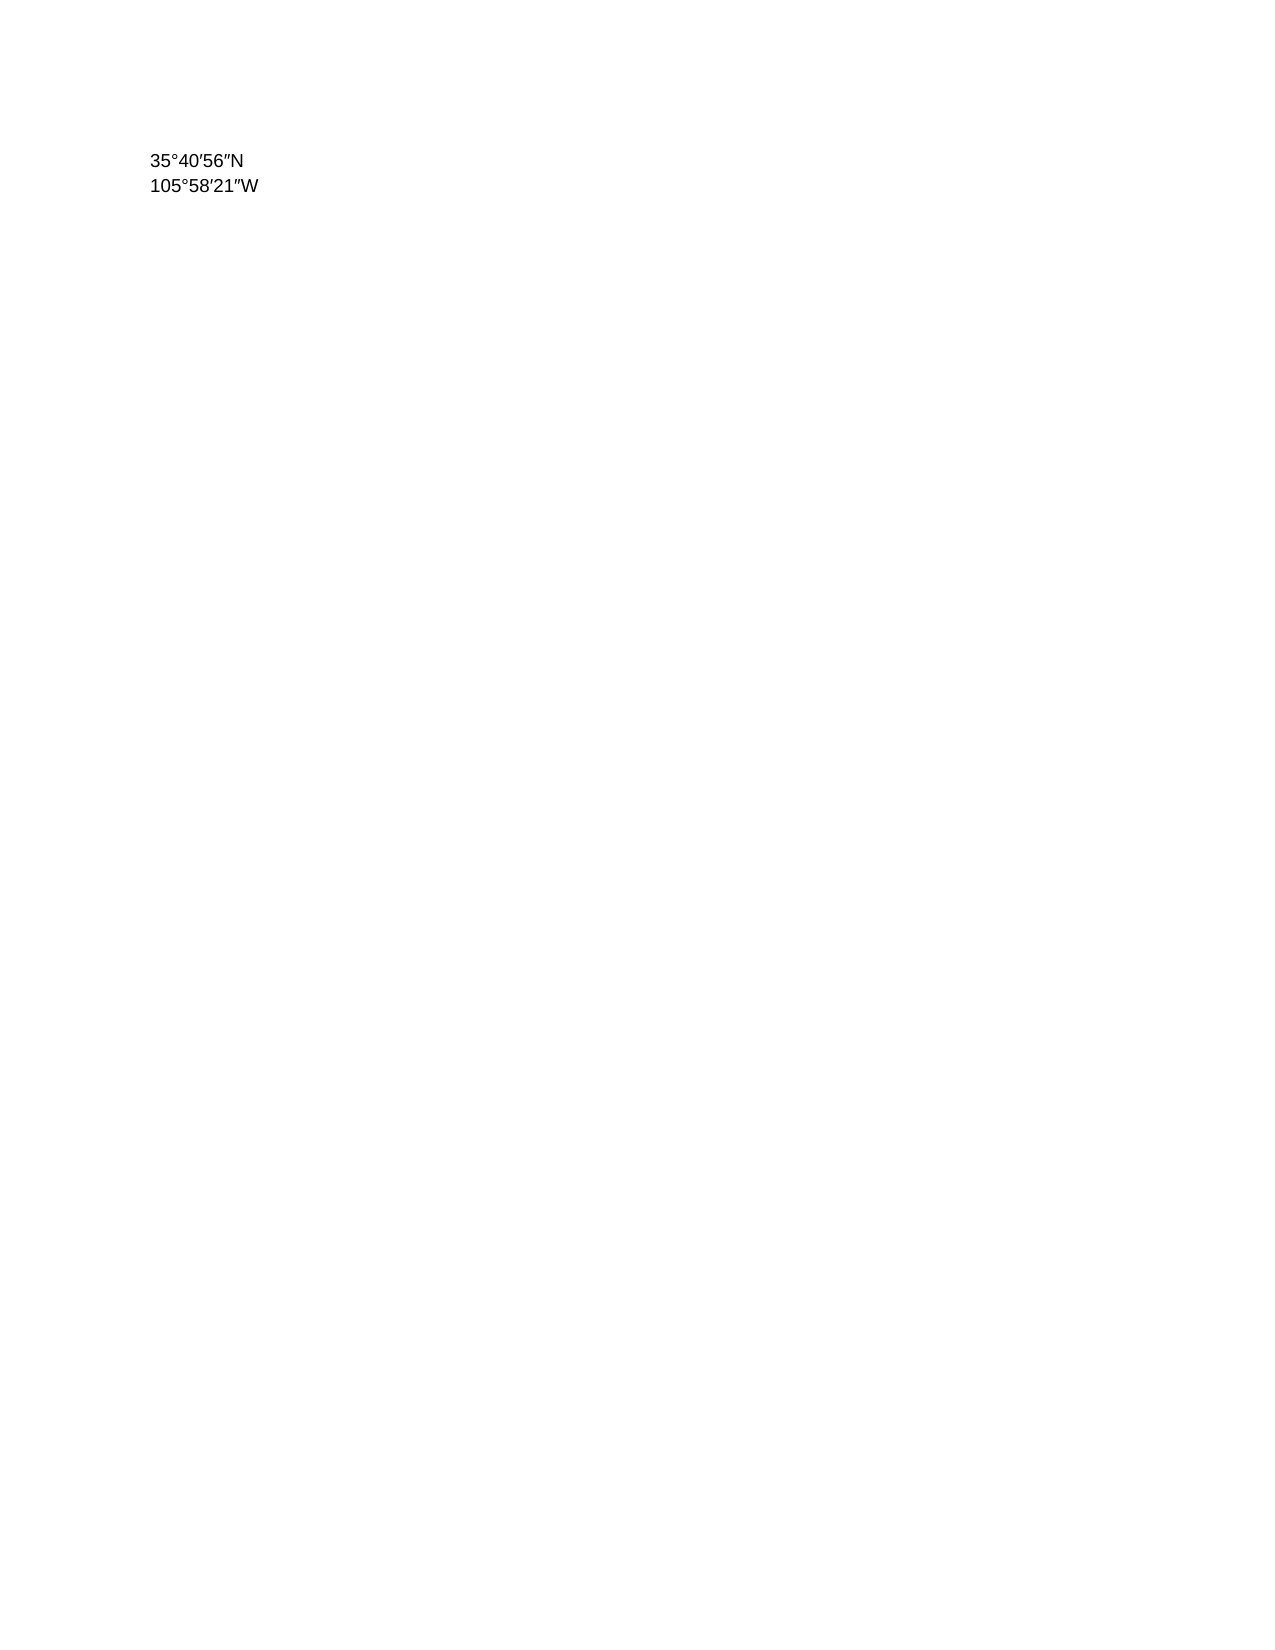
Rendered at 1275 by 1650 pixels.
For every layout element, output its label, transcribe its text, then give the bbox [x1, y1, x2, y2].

text 105°58′21″W [150, 175, 1125, 196]
text 35°40′56″N [150, 150, 1125, 172]
